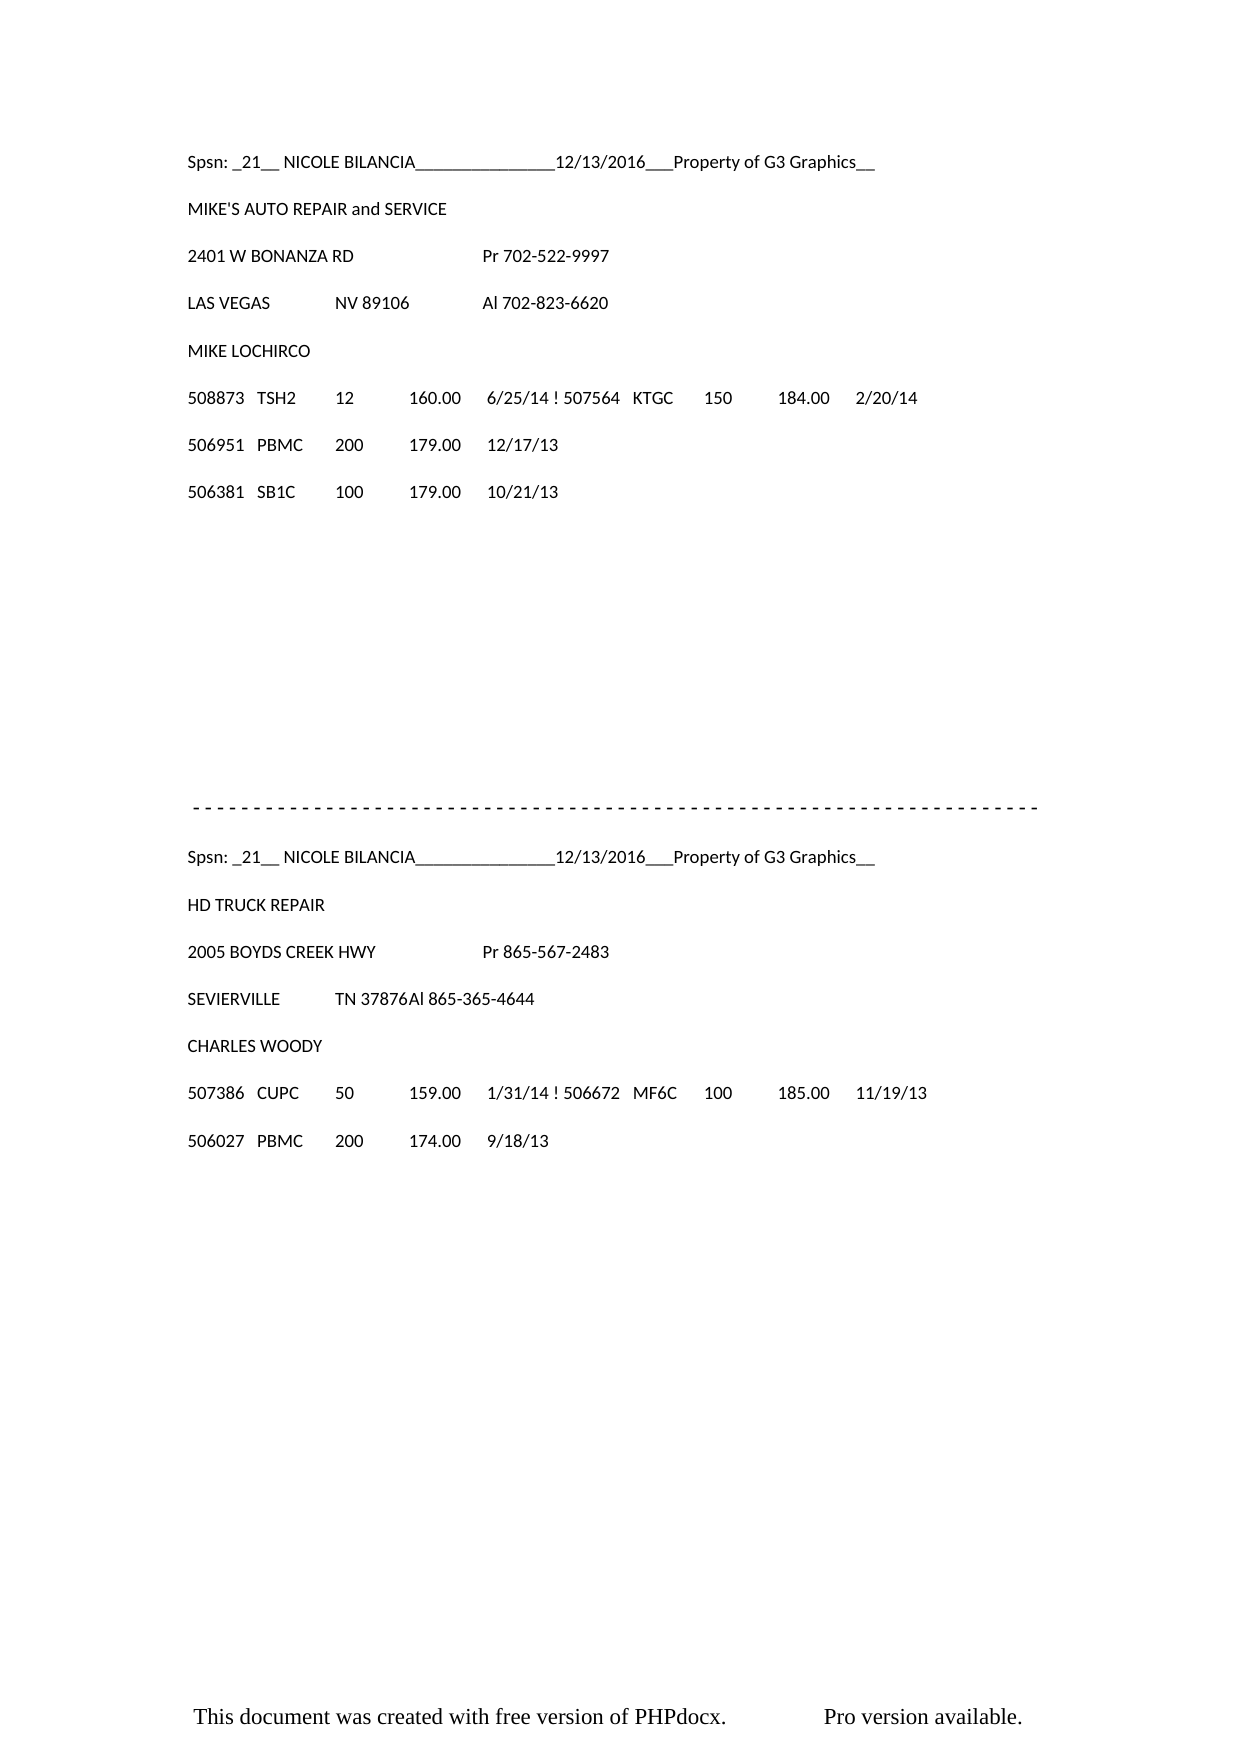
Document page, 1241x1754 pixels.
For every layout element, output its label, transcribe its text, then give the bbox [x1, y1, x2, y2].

text MIKE'S AUTO REPAIR and SERVICE [187, 197, 1053, 220]
text 506027 PBMC 200 174.00 9/18/13 [187, 1129, 1053, 1152]
text MIKE LOCHIRCO [187, 339, 1053, 362]
text 508873 TSH2 12 160.00 6/25/14 ! 507564 KTGC 150 184.00 2/20/14 [187, 386, 1053, 409]
text CHARLES WOODY [187, 1034, 1053, 1057]
text Spsn: _21__ NICOLE BILANCIA_______________12/13/2016___Property of G3 Graphics__ [187, 846, 1053, 868]
text 507386 CUPC 50 159.00 1/31/14 ! 506672 MF6C 100 185.00 11/19/13 [187, 1082, 1053, 1104]
text 506951 PBMC 200 179.00 12/17/13 [187, 433, 1053, 456]
text LAS VEGAS NV 89106 Al 702-823-6620 [187, 292, 1053, 314]
text Spsn: _21__ NICOLE BILANCIA_______________12/13/2016___Property of G3 Graphics__ [187, 150, 1053, 173]
text - - - - - - - - - - - - - - - - - - - - - - - - - - - - - - - - - - - - - - - - - - - - - - - - - - - - - - - - - - - - - - - - - - - - - - [187, 793, 1053, 821]
text 2005 BOYDS CREEK HWY Pr 865-567-2483 [187, 940, 1053, 963]
text SEVIERVILLE TN 37876 Al 865-365-4644 [187, 987, 1053, 1010]
text HD TRUCK REPAIR [187, 893, 1053, 916]
text 506381 SB1C 100 179.00 10/21/13 [187, 480, 1053, 503]
text 2401 W BONANZA RD Pr 702-522-9997 [187, 244, 1053, 267]
